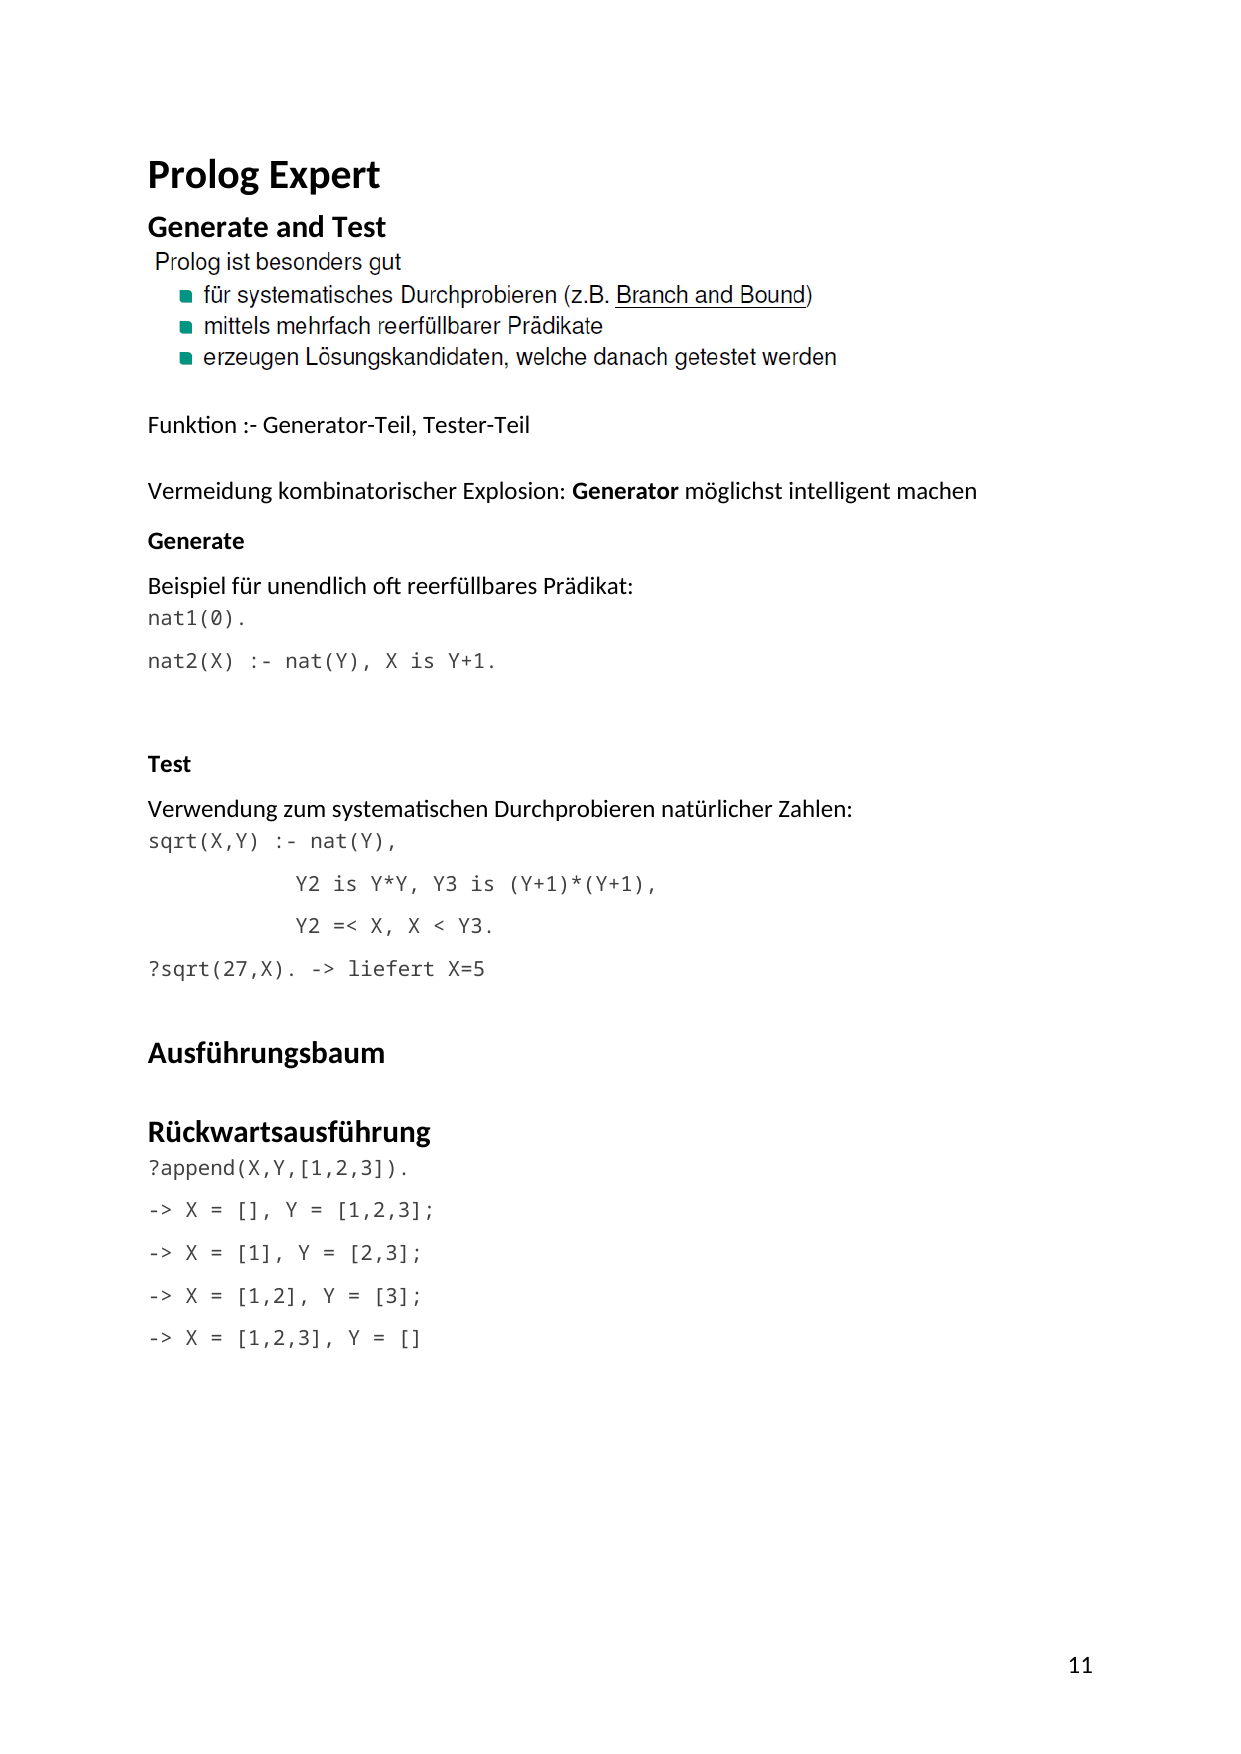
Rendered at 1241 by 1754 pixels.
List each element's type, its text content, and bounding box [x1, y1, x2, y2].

subtitle Generate [148, 525, 1093, 556]
text sqrt(X,Y) :- nat(Y), [148, 826, 1093, 854]
text Verwendung zum systematischen Durchprobieren natürlicher Zahlen: [148, 793, 1093, 824]
text Funktion :- Generator-Teil, Tester-Teil [148, 409, 1093, 440]
text -> X = [1,2,3], Y = [] [148, 1323, 1093, 1352]
text nat1(0). [148, 603, 1093, 632]
text ?sqrt(27,X). -> liefert X=5 [148, 954, 1093, 982]
text -> X = [1,2], Y = [3]; [148, 1281, 1093, 1309]
text Y2 is Y*Y, Y3 is (Y+1)*(Y+1), [148, 869, 1093, 897]
text Beispiel für unendlich oft reerfüllbares Prädikat: [148, 570, 1093, 601]
text ?append(X,Y,[1,2,3]). [148, 1153, 1093, 1181]
subtitle Generate and Test [148, 207, 1093, 245]
subtitle Ausführungsbaum [148, 1034, 1093, 1072]
text Y2 =< X, X < Y3. [148, 911, 1093, 940]
text -> X = [1], Y = [2,3]; [148, 1238, 1093, 1267]
subtitle Test [148, 748, 1093, 778]
text -> X = [], Y = [1,2,3]; [148, 1196, 1093, 1224]
picture [147, 247, 846, 375]
text Vermeidung kombinatorischer Explosion: Generator möglichst intelligent machen [148, 475, 1093, 506]
text nat2(X) :- nat(Y), X is Y+1. [148, 646, 1093, 674]
subtitle Rückwartsausführung [148, 1112, 1093, 1150]
subtitle Prolog Expert [148, 148, 1093, 198]
